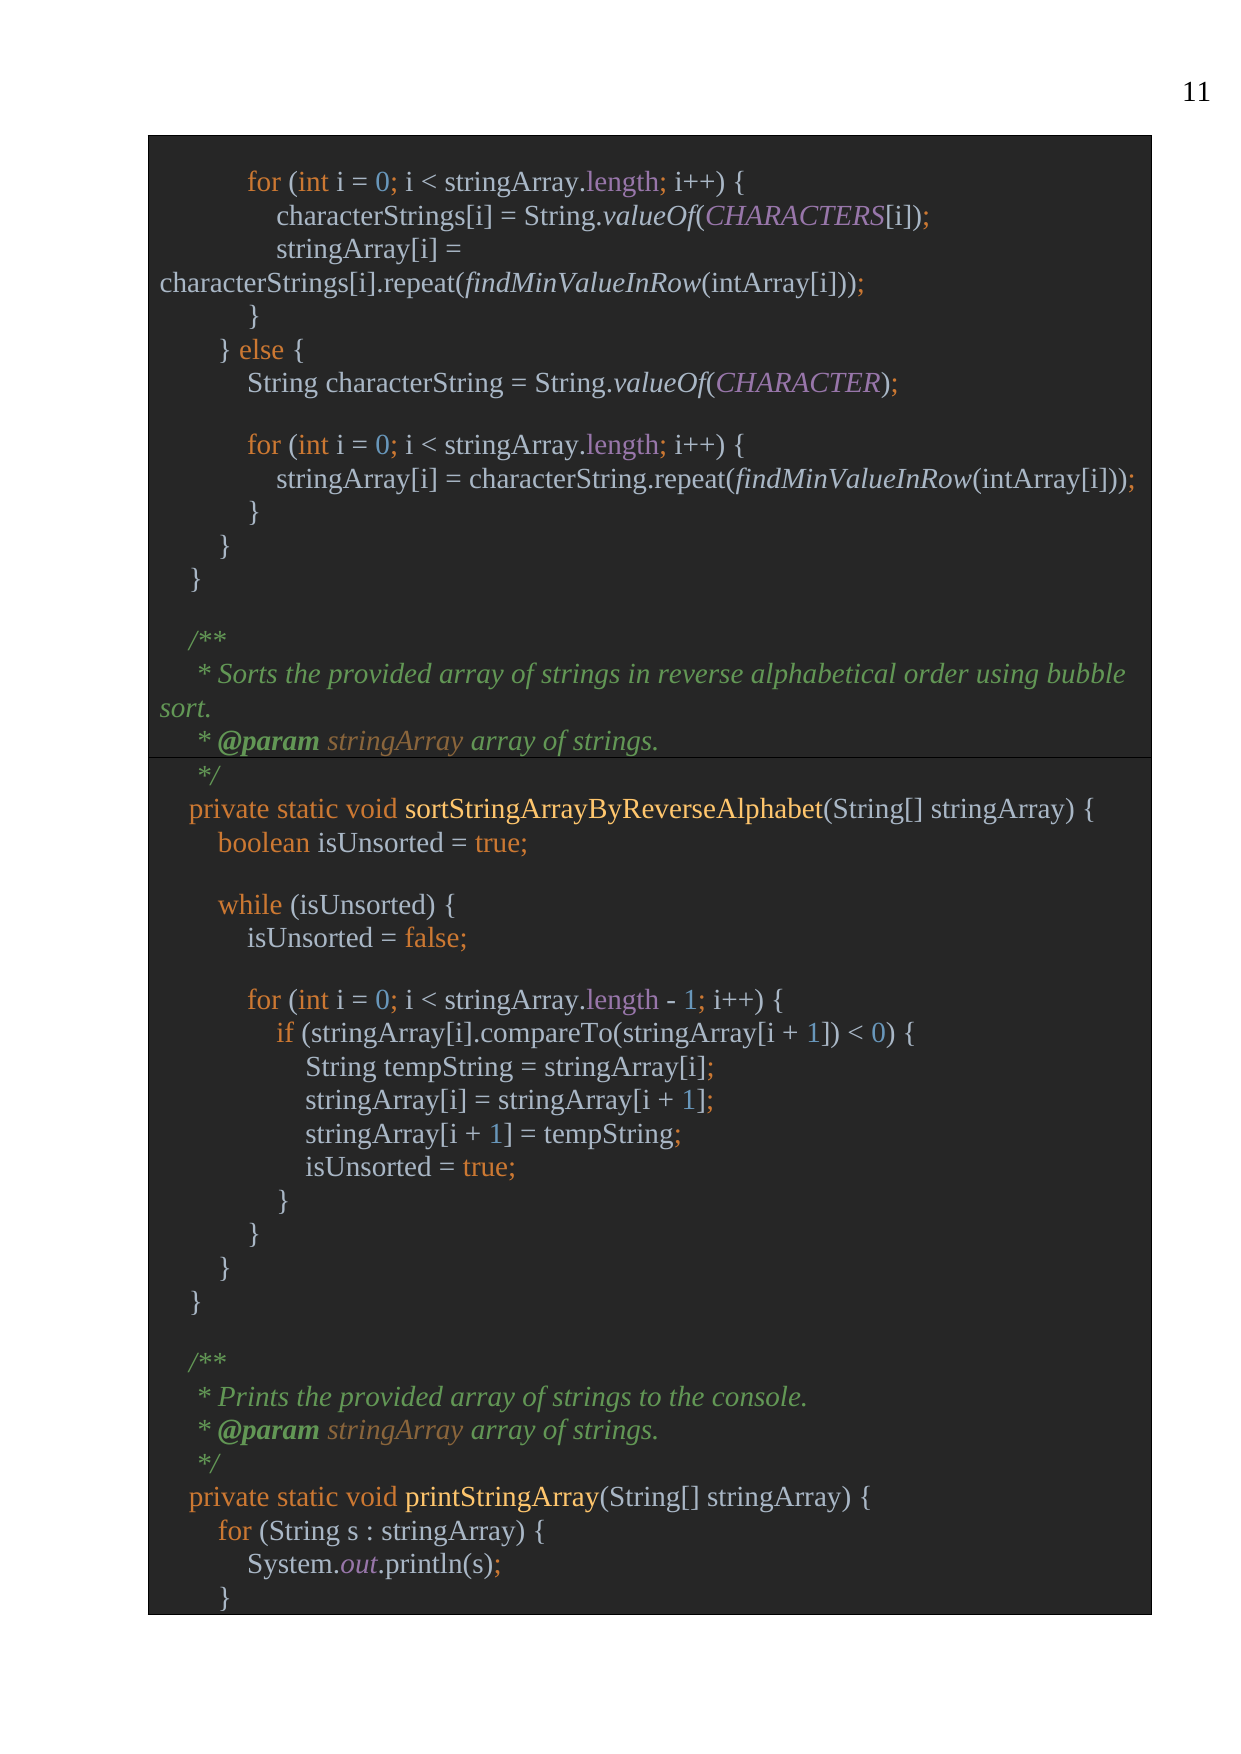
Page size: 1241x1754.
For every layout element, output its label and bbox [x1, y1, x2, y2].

table_header [149, 136, 1151, 757]
table_header [149, 758, 1151, 1614]
